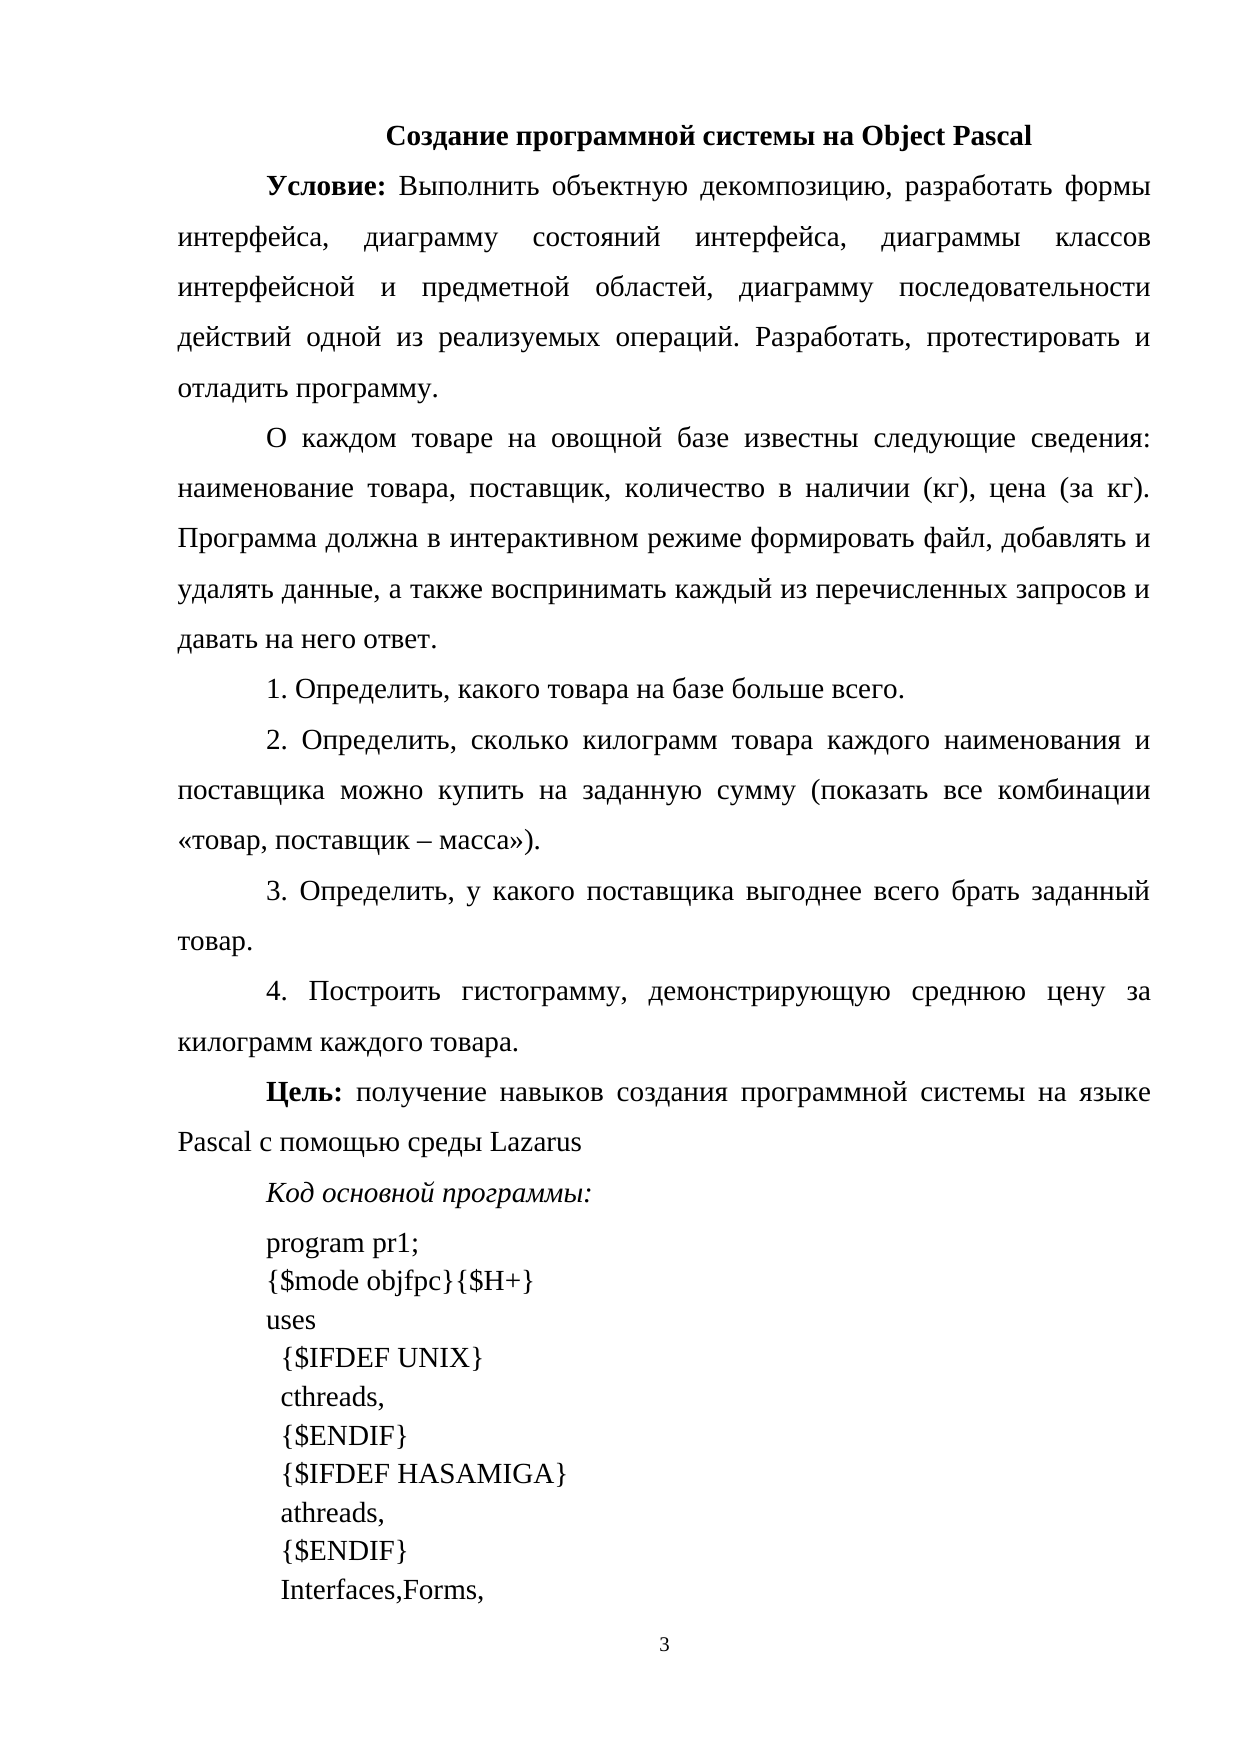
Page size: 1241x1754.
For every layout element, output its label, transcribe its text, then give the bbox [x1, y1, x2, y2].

text Создание программной системы на Object Pascal [177, 118, 1152, 152]
text program pr1; [177, 1225, 1152, 1258]
text {$mode objfpc}{$H+} [177, 1263, 1152, 1297]
text Interfaces,Forms, [177, 1572, 1152, 1605]
text 3. Определить, у какого поставщика выгоднее всего брать заданный товар. [177, 873, 1152, 957]
text 4. Построить гистограмму, демонстрирующую среднюю цену за килограмм каждого товара. [177, 973, 1152, 1057]
text Условие: Выполнить объектную декомпозицию, разработать формы интерфейса, диаграмму состояний интерфейса, диаграммы классов интерфейсной и предметной областей, диаграмму последовательности действий одной из реализуемых операций. Разработать, протестировать и отладить программу. [177, 168, 1152, 403]
text {$IFDEF UNIX} [177, 1341, 1152, 1374]
text Код основной программы: [177, 1175, 1152, 1208]
text {$IFDEF HASAMIGA} [177, 1456, 1152, 1490]
text {$ENDIF} [177, 1533, 1152, 1567]
text Цель: получение навыков создания программной системы на языке Pascal с помощью среды Lazarus [177, 1074, 1152, 1158]
text cthreads, [177, 1379, 1152, 1413]
text uses [177, 1302, 1152, 1336]
text 2. Определить, сколько килограмм товара каждого наименования и поставщика можно купить на заданную сумму (показать все комбинации «товар, поставщик – масса»). [177, 722, 1152, 856]
text {$ENDIF} [177, 1418, 1152, 1451]
text 1. Определить, какого товара на базе больше всего. [177, 672, 1152, 705]
text athreads, [177, 1495, 1152, 1528]
text О каждом товаре на овощной базе известны следующие сведения: наименование товара, поставщик, количество в наличии (кг), цена (за кг). Программа должна в интерактивном режиме формировать файл, добавлять и удалять данные, а также воспринимать каждый из перечисленных запросов и давать на него ответ. [177, 420, 1152, 655]
